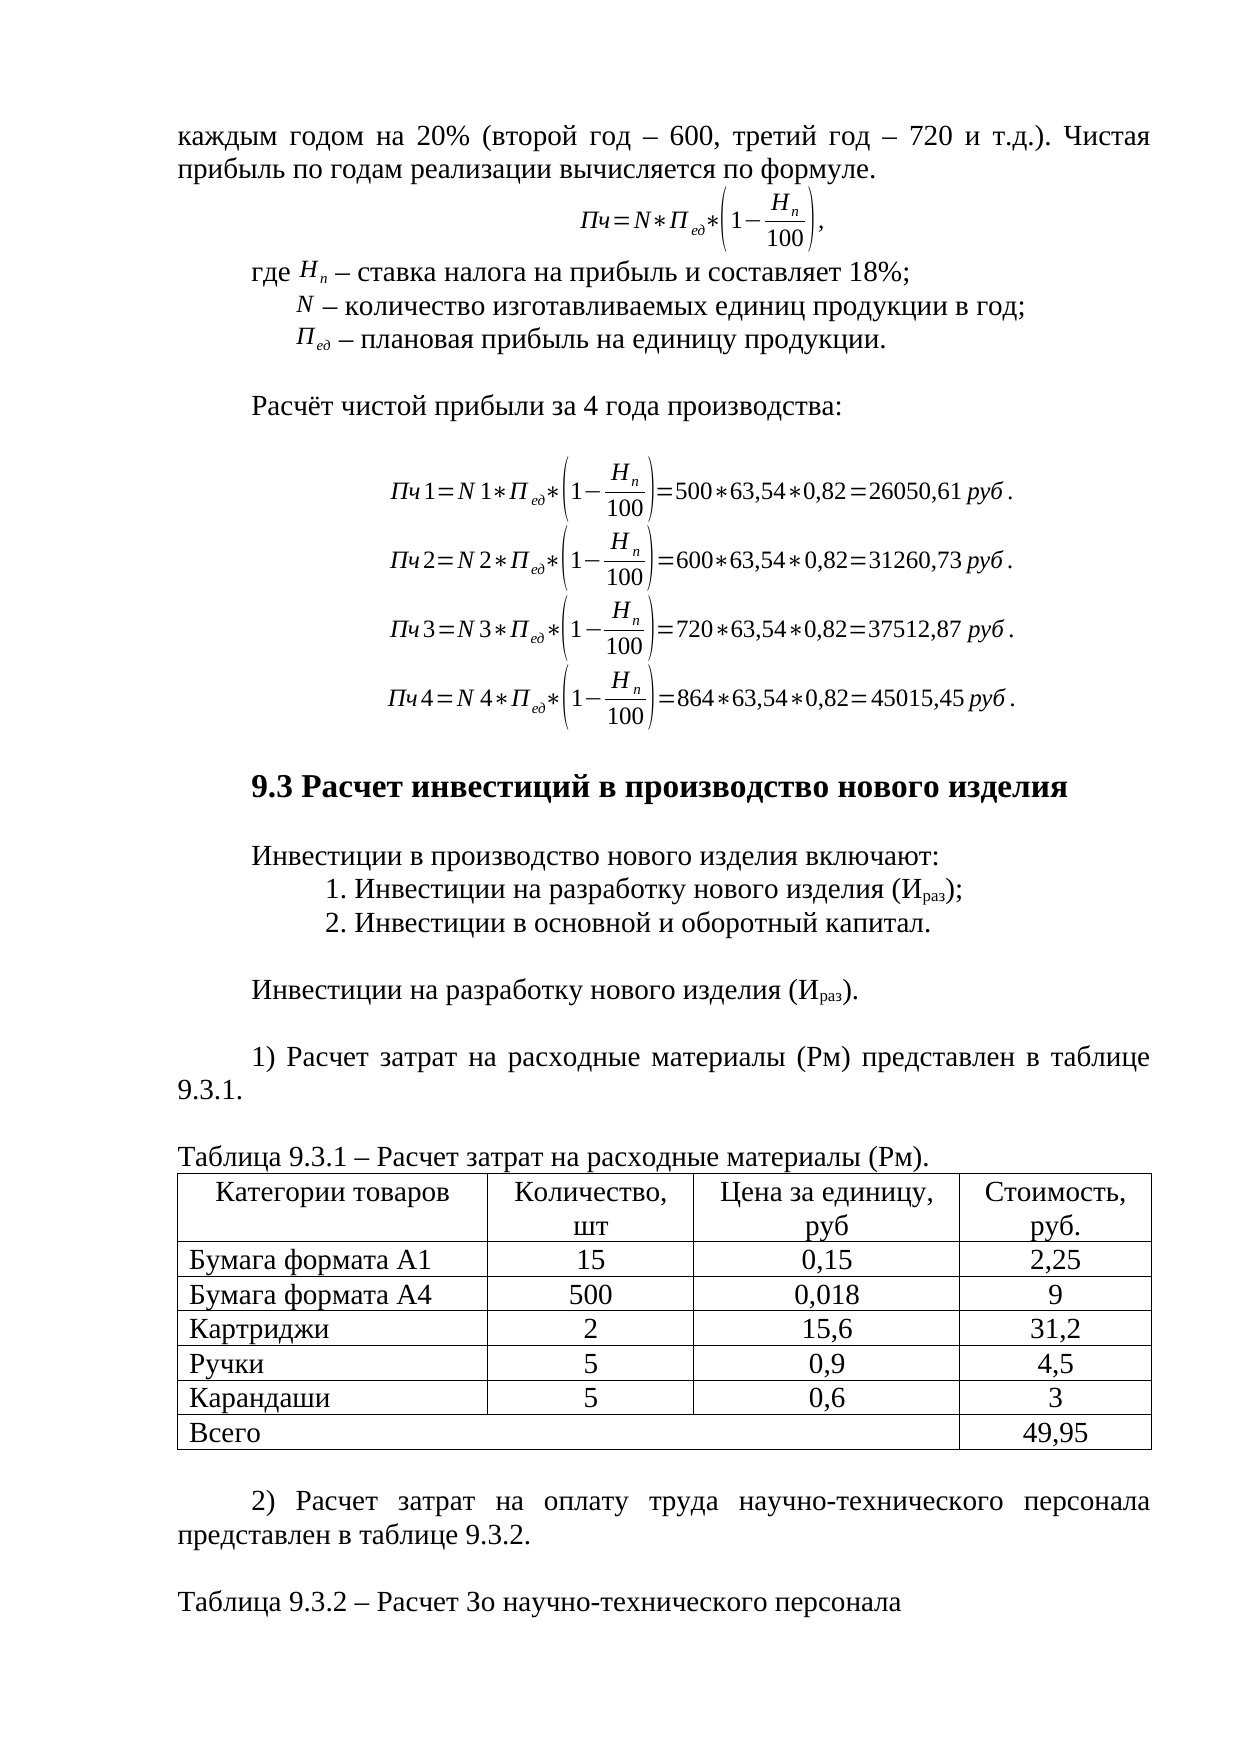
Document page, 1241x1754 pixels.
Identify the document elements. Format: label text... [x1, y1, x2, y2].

table_cell 9 [960, 1277, 1151, 1310]
table_header Количество, шт [488, 1174, 693, 1241]
text Таблица 9.3.2 – Расчет Зо научно-технического персонала [177, 1584, 1152, 1617]
text – плановая прибыль на единицу продукции. [177, 321, 1152, 355]
text Инвестиции в производство нового изделия включают: [177, 838, 1152, 871]
table_cell 5 [488, 1381, 693, 1414]
table_cell 4,5 [960, 1346, 1151, 1379]
table_cell 49,95 [960, 1415, 1151, 1449]
table_header Стоимость, руб. [960, 1174, 1151, 1241]
table_cell 3 [960, 1381, 1151, 1414]
subtitle 9.3 Расчет инвестиций в производство нового изделия [177, 766, 1152, 804]
table_cell 2 [488, 1311, 693, 1345]
table_cell 15 [488, 1242, 693, 1276]
table_cell Карандаши [178, 1381, 487, 1414]
table_cell Бумага формата А1 [178, 1242, 487, 1276]
text Расчёт чистой прибыли за 4 года производства: [177, 388, 1152, 422]
table_cell 31,2 [960, 1311, 1151, 1345]
table_cell Картриджи [178, 1311, 487, 1345]
table_cell 2,25 [960, 1242, 1151, 1276]
table_cell 15,6 [694, 1311, 959, 1345]
text Инвестиции на разработку нового изделия (Ираз). [177, 972, 1152, 1005]
text где – ставка налога на прибыль и составляет 18%; [177, 254, 1152, 288]
table_header Цена за единицу, руб [694, 1174, 959, 1241]
table_cell 0,15 [694, 1242, 959, 1276]
table_cell Всего [178, 1415, 959, 1449]
text 2. Инвестиции в основной и оборотный капитал. [251, 905, 1152, 938]
text 1) Расчет затрат на расходные материалы (Рм) представлен в таблице 9.3.1. [177, 1039, 1152, 1106]
text – количество изготавливаемых единиц продукции в год; [177, 288, 1152, 321]
table_cell 0,6 [694, 1381, 959, 1414]
table_cell 500 [488, 1277, 693, 1310]
table_cell 0,018 [694, 1277, 959, 1310]
table_cell 0,9 [694, 1346, 959, 1379]
text 1. Инвестиции на разработку нового изделия (Ираз); [251, 871, 1152, 905]
table_header Категории товаров [178, 1174, 487, 1241]
table_cell 5 [488, 1346, 693, 1379]
table_cell Бумага формата А4 [178, 1277, 487, 1310]
text 2) Расчет затрат на оплату труда научно-технического персонала представлен в таблице 9.3.2. [177, 1483, 1152, 1550]
text Таблица 9.3.1 – Расчет затрат на расходные материалы (Рм). [177, 1139, 1152, 1173]
table_cell Ручки [178, 1346, 487, 1379]
